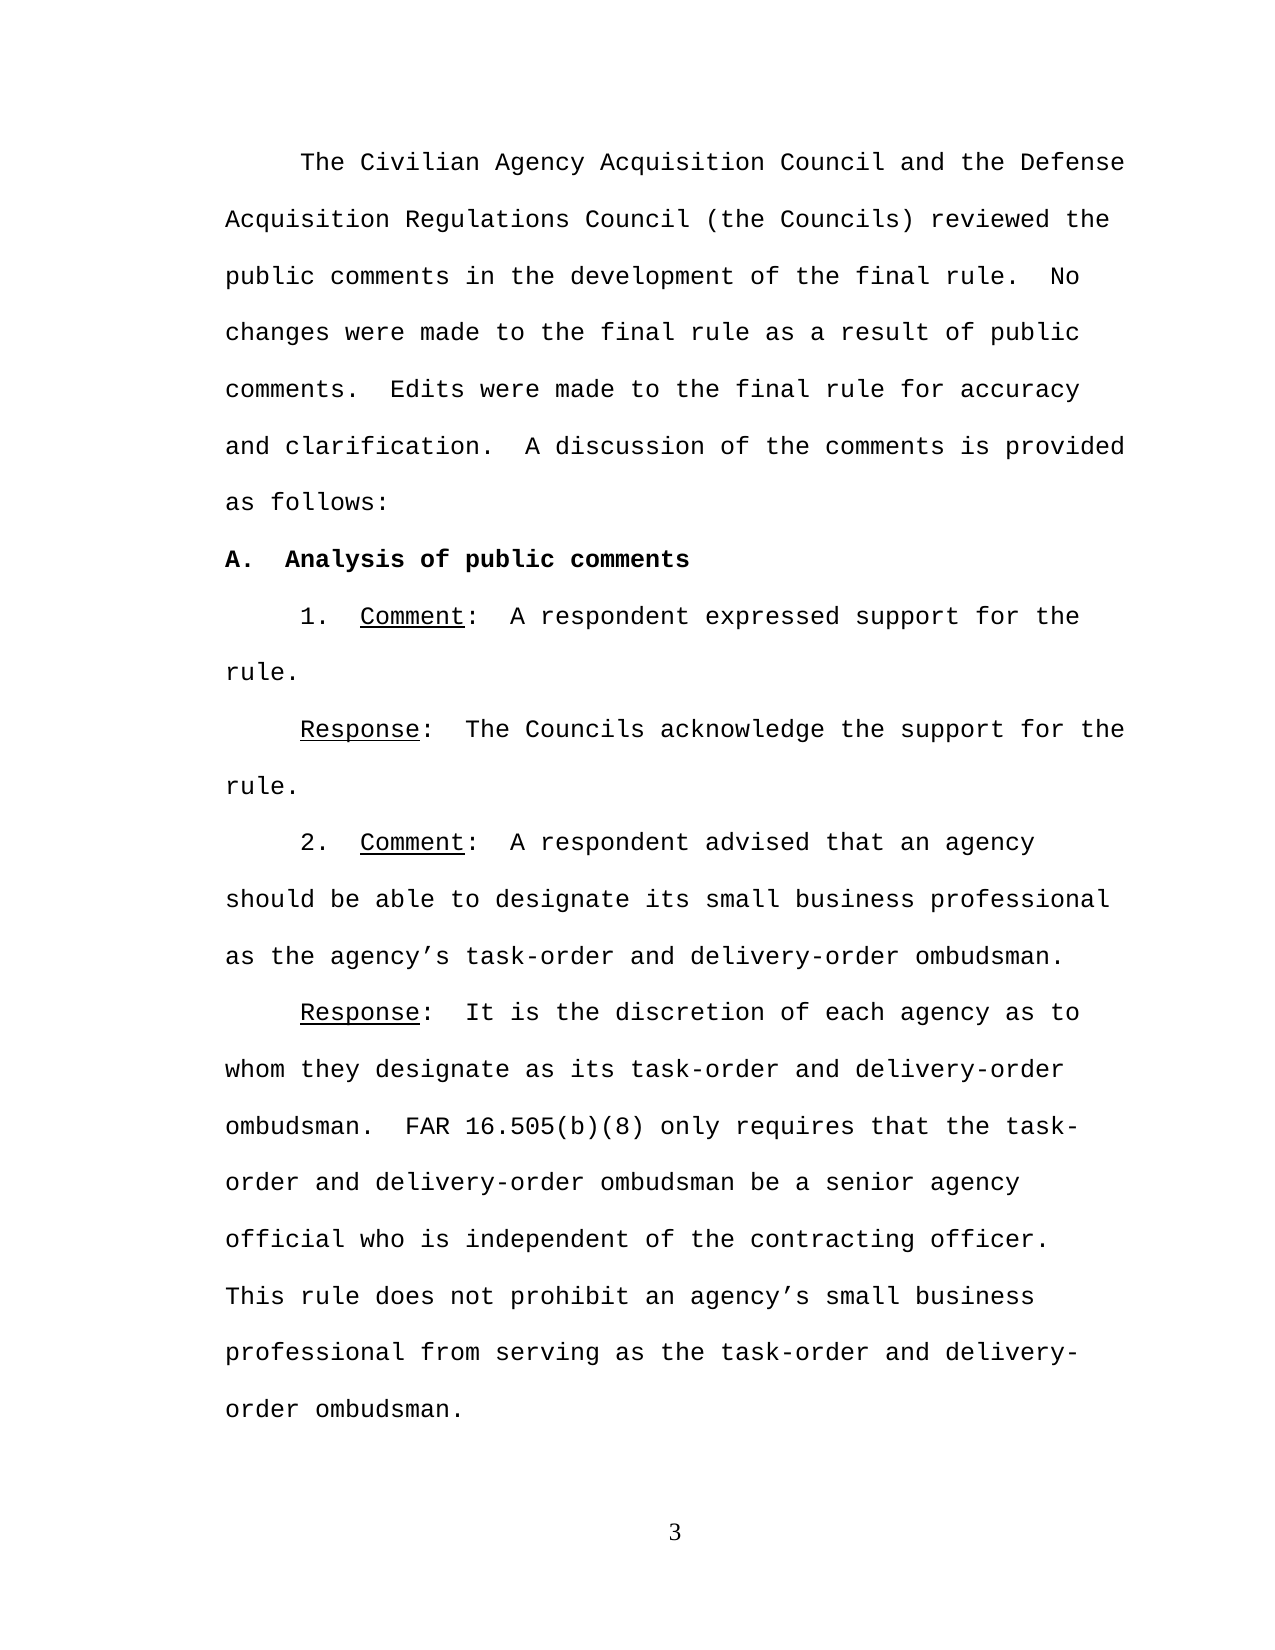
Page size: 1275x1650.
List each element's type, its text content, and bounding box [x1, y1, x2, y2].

text 1. Comment: A respondent expressed support for the rule. [225, 603, 1125, 688]
text A. Analysis of public comments [225, 547, 1125, 575]
text Response: The Councils acknowledge the support for the rule. [225, 717, 1125, 802]
text Response: It is the discretion of each agency as to whom they designate as its task-order and delivery-order ombudsman. FAR 16.505(b)(8) only requires that the task-order and delivery-order ombudsman be a senior agency official who is independent of the contracting officer. This rule does not prohibit an agency’s small business professional from serving as the task-order and delivery-order ombudsman. [225, 1000, 1125, 1425]
text The Civilian Agency Acquisition Council and the Defense Acquisition Regulations Council (the Councils) reviewed the public comments in the development of the final rule. No changes were made to the final rule as a result of public comments. Edits were made to the final rule for accuracy and clarification. A discussion of the comments is provided as follows: [225, 150, 1125, 518]
text 2. Comment: A respondent advised that an agency should be able to designate its small business professional as the agency’s task-order and delivery-order ombudsman. [225, 830, 1125, 972]
